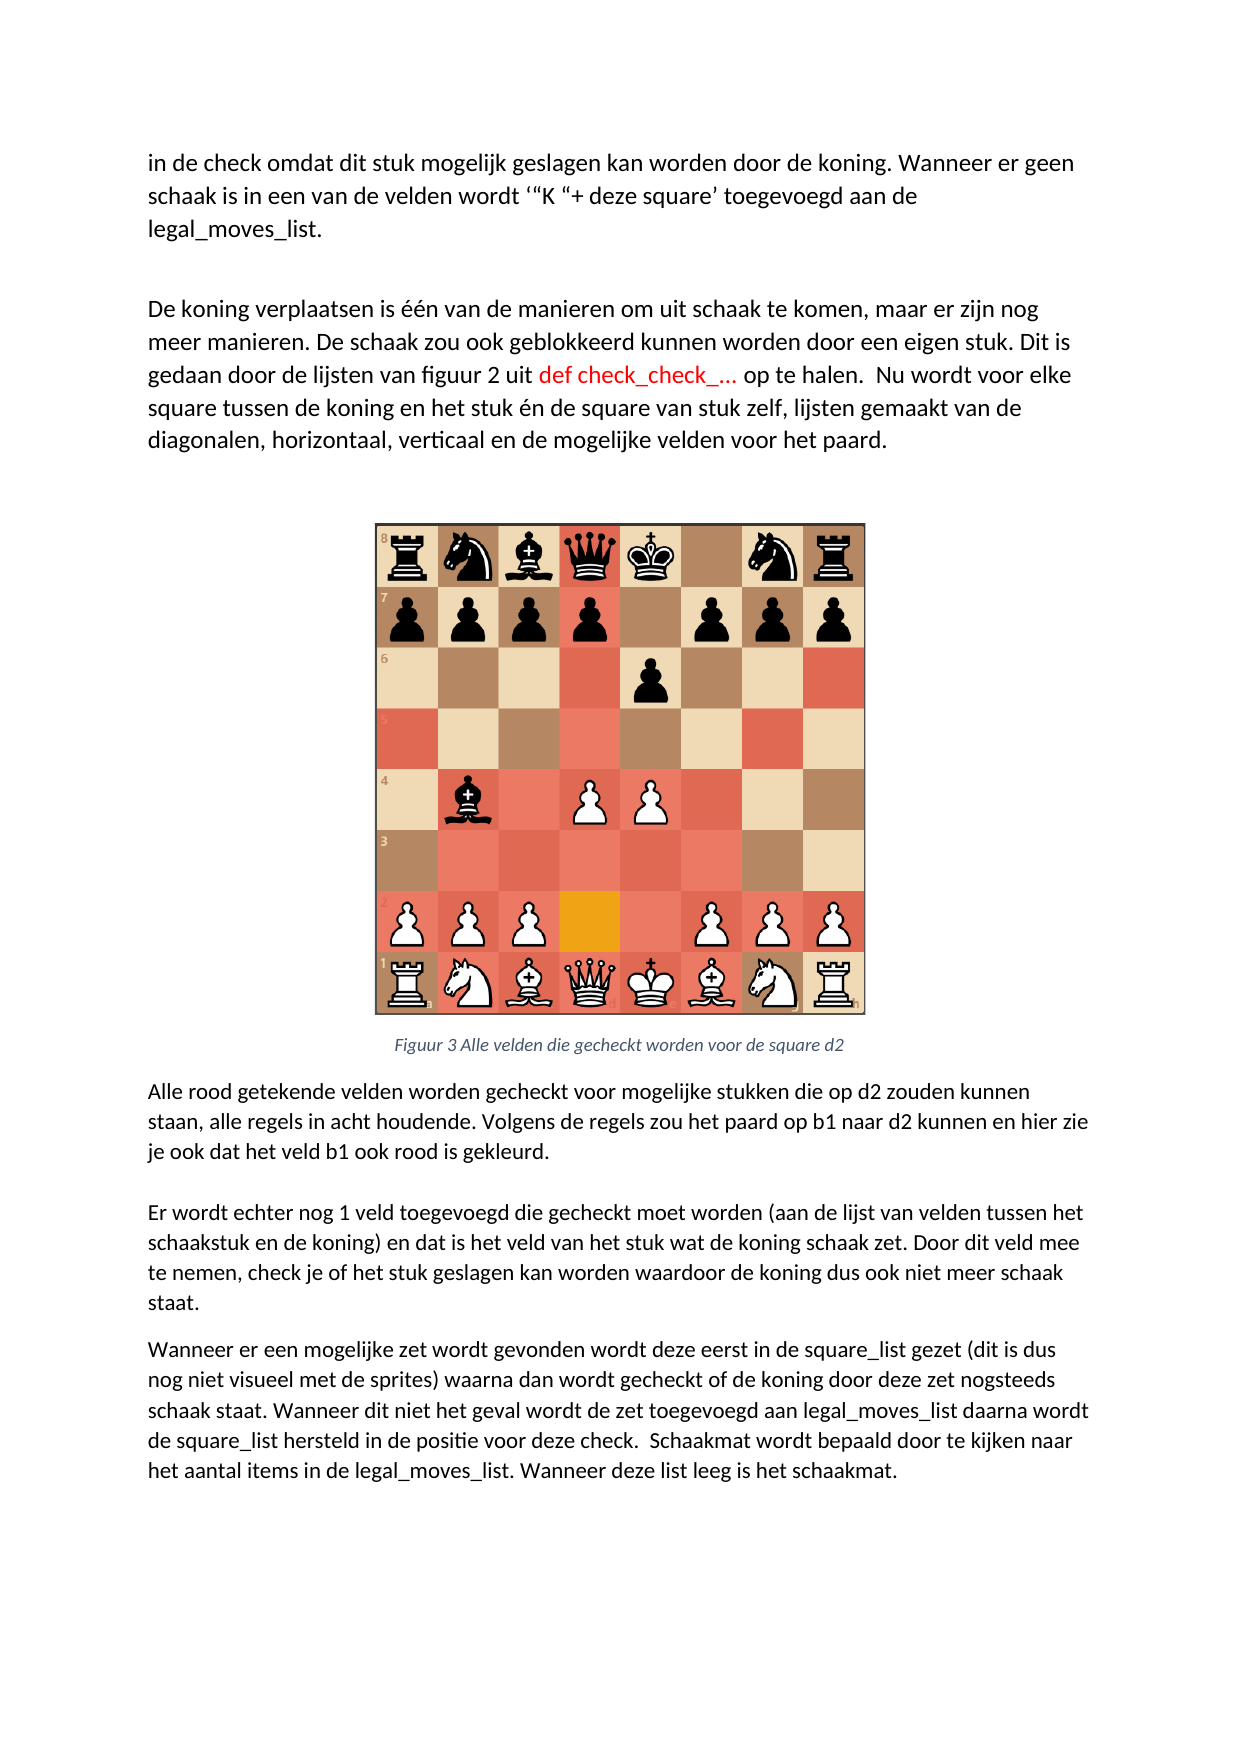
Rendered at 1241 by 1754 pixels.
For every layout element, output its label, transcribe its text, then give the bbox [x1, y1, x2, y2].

text Alle rood getekende velden worden gecheckt voor mogelijke stukken die op d2 zouden kunnen staan, alle regels in acht houdende. Volgens de regels zou het paard op b1 naar d2 kunnen en hier zie je ook dat het veld b1 ook rood is gekleurd. Er wordt echter nog 1 veld toegevoegd die gecheckt moet worden (aan de lijst van velden tussen het schaakstuk en de koning) en dat is het veld van het stuk wat de koning schaak zet. Door dit veld mee te nemen, check je of het stuk geslagen kan worden waardoor de koning dus ook niet meer schaak staat. [148, 1077, 1093, 1317]
text Wanneer er een mogelijke zet wordt gevonden wordt deze eerst in de square_list gezet (dit is dus nog niet visueel met de sprites) waarna dan wordt gecheckt of de koning door deze zet nogsteeds schaak staat. Wanneer dit niet het geval wordt de zet toegevoegd aan legal_moves_list daarna wordt de square_list hersteld in de positie voor deze check. Schaakmat wordt bepaald door te kijken naar het aantal items in de legal_moves_list. Wanneer deze list leeg is het schaakmat. [148, 1335, 1093, 1484]
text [148, 148, 1093, 274]
picture [374, 523, 866, 1015]
text Figuur 3 Alle velden die gecheckt worden voor de square d2 [148, 1033, 1093, 1056]
text De koning verplaatsen is één van de manieren om uit schaak te komen, maar er zijn nog meer manieren. De schaak zou ook geblokkeerd kunnen worden door een eigen stuk. Dit is gedaan door de lijsten van figuur 2 uit def check_check_... op te halen. Nu wordt voor elke square tussen de koning en het stuk én de square van stuk zelf, lijsten gemaakt van de diagonalen, horizontaal, verticaal en de mogelijke velden voor het paard. [148, 293, 1093, 455]
